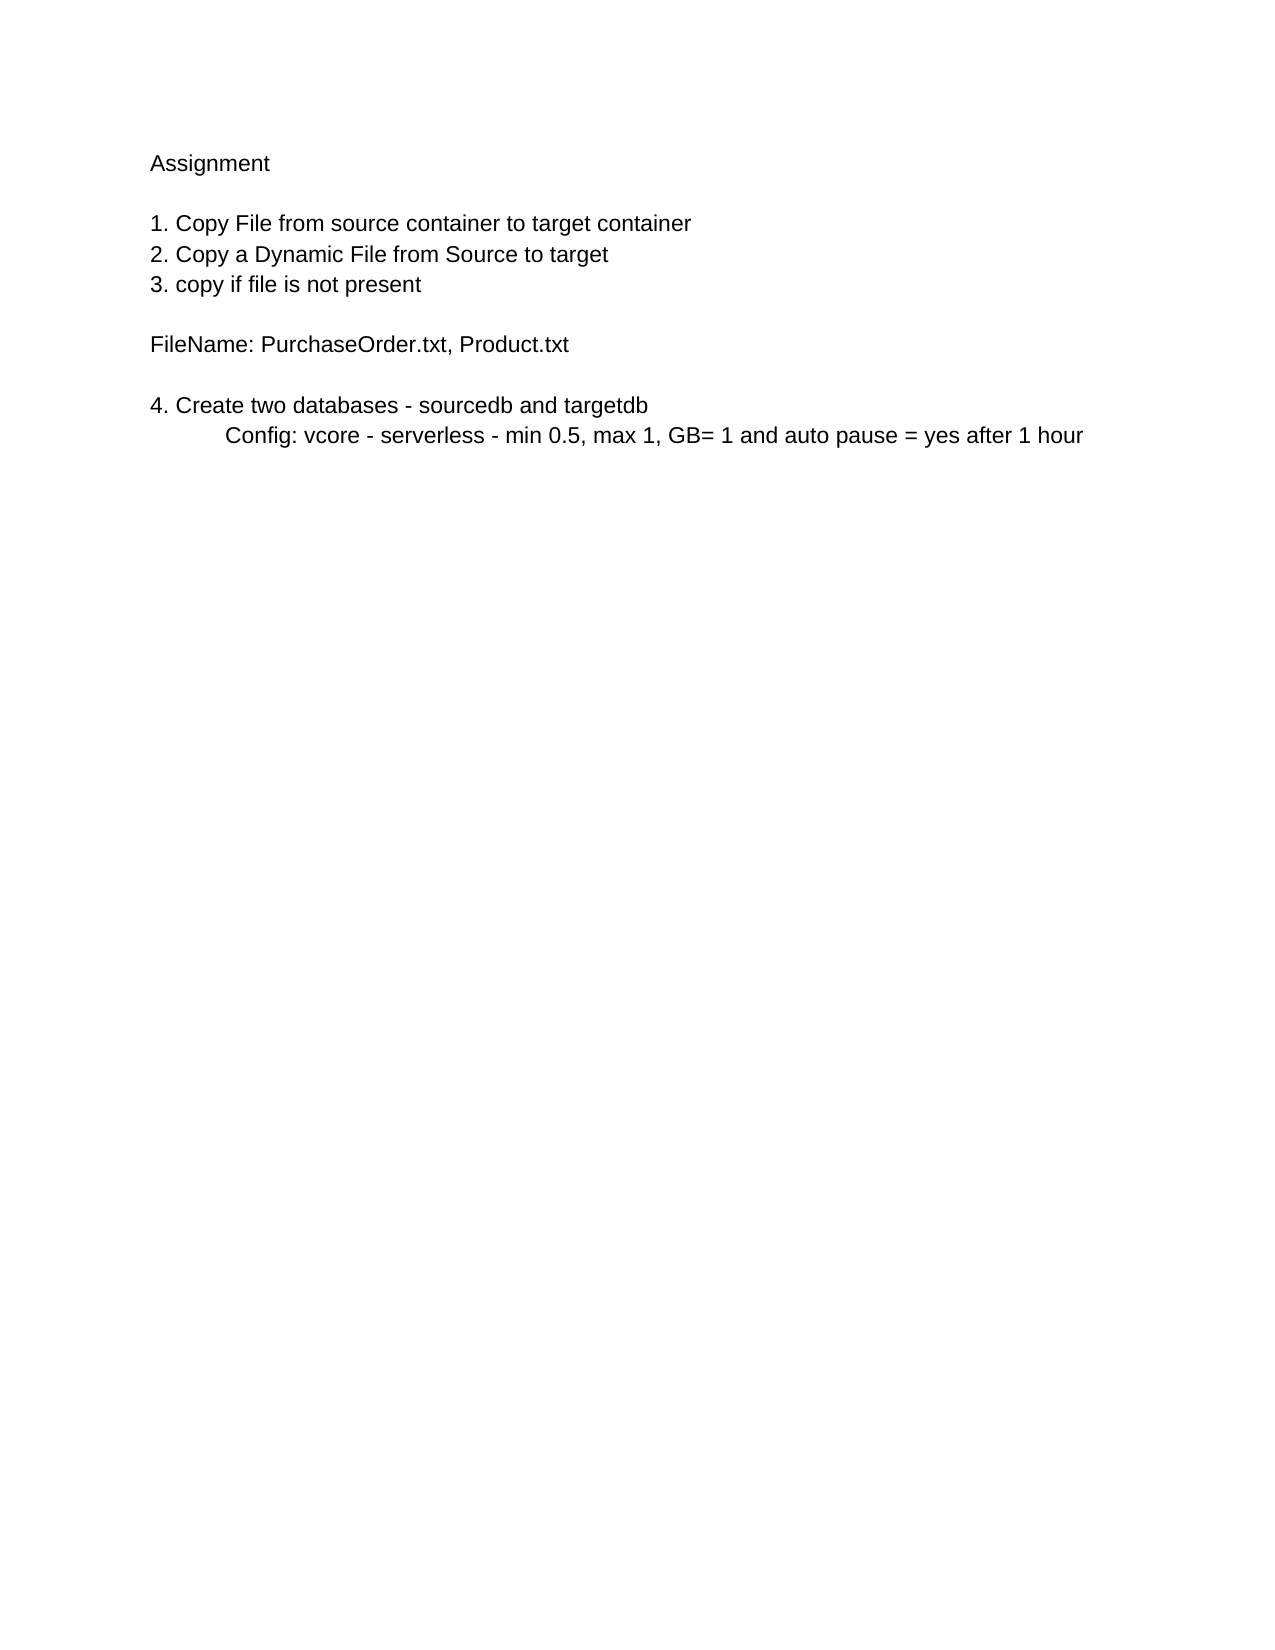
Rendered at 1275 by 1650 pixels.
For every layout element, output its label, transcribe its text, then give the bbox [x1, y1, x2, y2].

text 3. copy if file is not present [150, 271, 1125, 297]
text FileName: PurchaseOrder.txt, Product.txt [150, 331, 1125, 358]
text Config: vcore - serverless - min 0.5, max 1, GB= 1 and auto pause = yes after 1 hour [150, 422, 1125, 448]
text 1. Copy File from source container to target container [150, 210, 1125, 237]
text 2. Copy a Dynamic File from Source to target [150, 241, 1125, 267]
text Assignment [150, 150, 1125, 176]
text 4. Create two databases - sourcedb and targetdb [150, 392, 1125, 418]
